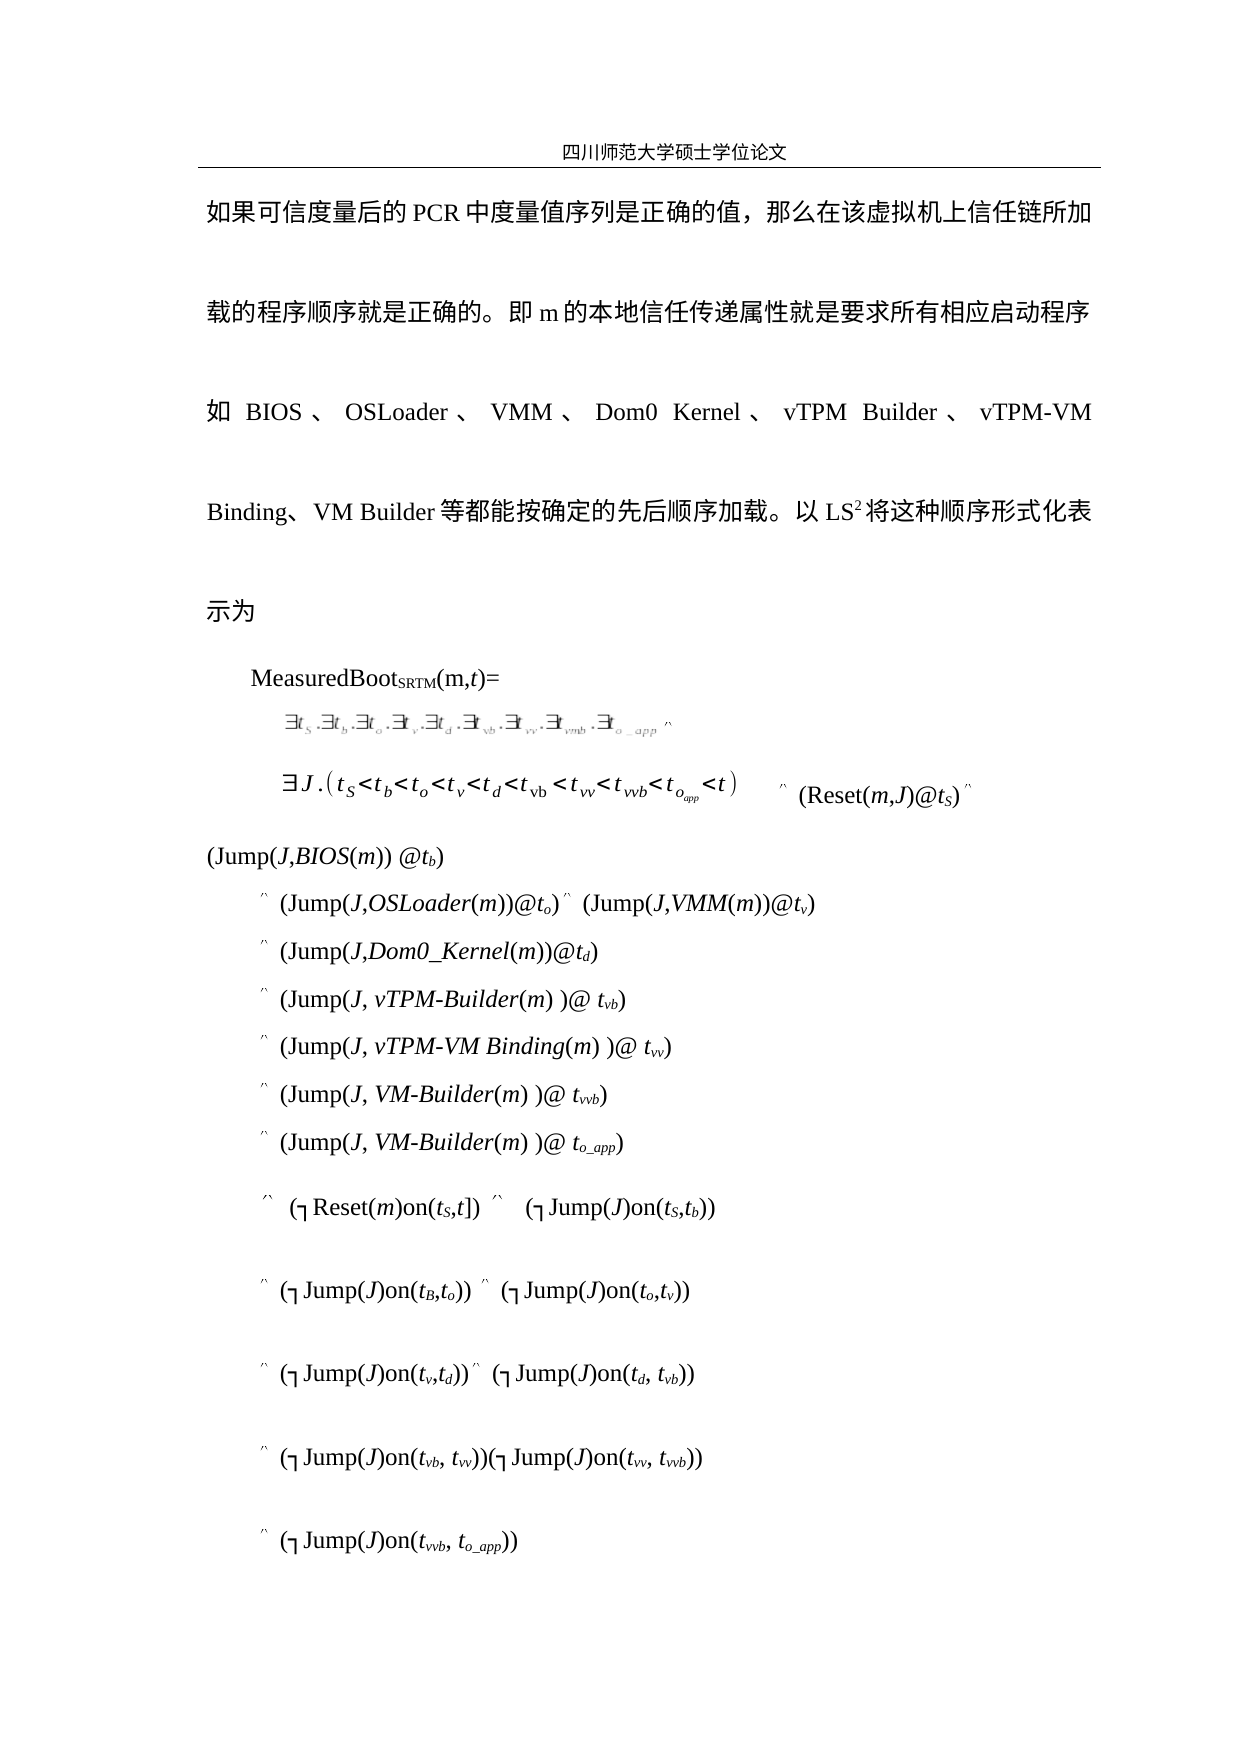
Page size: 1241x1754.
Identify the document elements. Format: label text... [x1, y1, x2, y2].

text (Jump(J, VM-Builder(m) )@ to_app) [207, 1124, 1093, 1158]
text (Jump(J,OSLoader(m))@to)(Jump(J,VMM(m))@tv) [207, 886, 1093, 919]
text (┐Jump(J)on(tB,to)) (┐Jump(J)on(to,tv)) [207, 1255, 1093, 1322]
text (┐Jump(J)on(tvvb, to_app)) [207, 1506, 1093, 1572]
text (┐Reset(m)on(tS,t]) (┐Jump(J)on(tS,tb)) [207, 1172, 1093, 1238]
text (Jump(J, vTPM-VM Binding(m) )@ tvv) [207, 1029, 1093, 1062]
text (Reset(m,J)@tS)(Jump(J,BIOS(m)) @tb) [207, 756, 1093, 872]
text (Jump(J,Dom0_Kernel(m))@td) [207, 934, 1093, 967]
text (Jump(J, vTPM-Builder(m) )@ tvb) [207, 982, 1093, 1015]
text MeasuredBootSRTM(m,t)= [207, 661, 1093, 694]
text (┐Jump(J)on(tv,td))(┐Jump(J)on(td, tvb)) [207, 1339, 1093, 1405]
text (┐Jump(J)on(tvb, tvv))(┐Jump(J)on(tvv, tvvb)) [207, 1422, 1093, 1489]
text (Jump(J, VM-Builder(m) )@ tvvb) [207, 1077, 1093, 1110]
